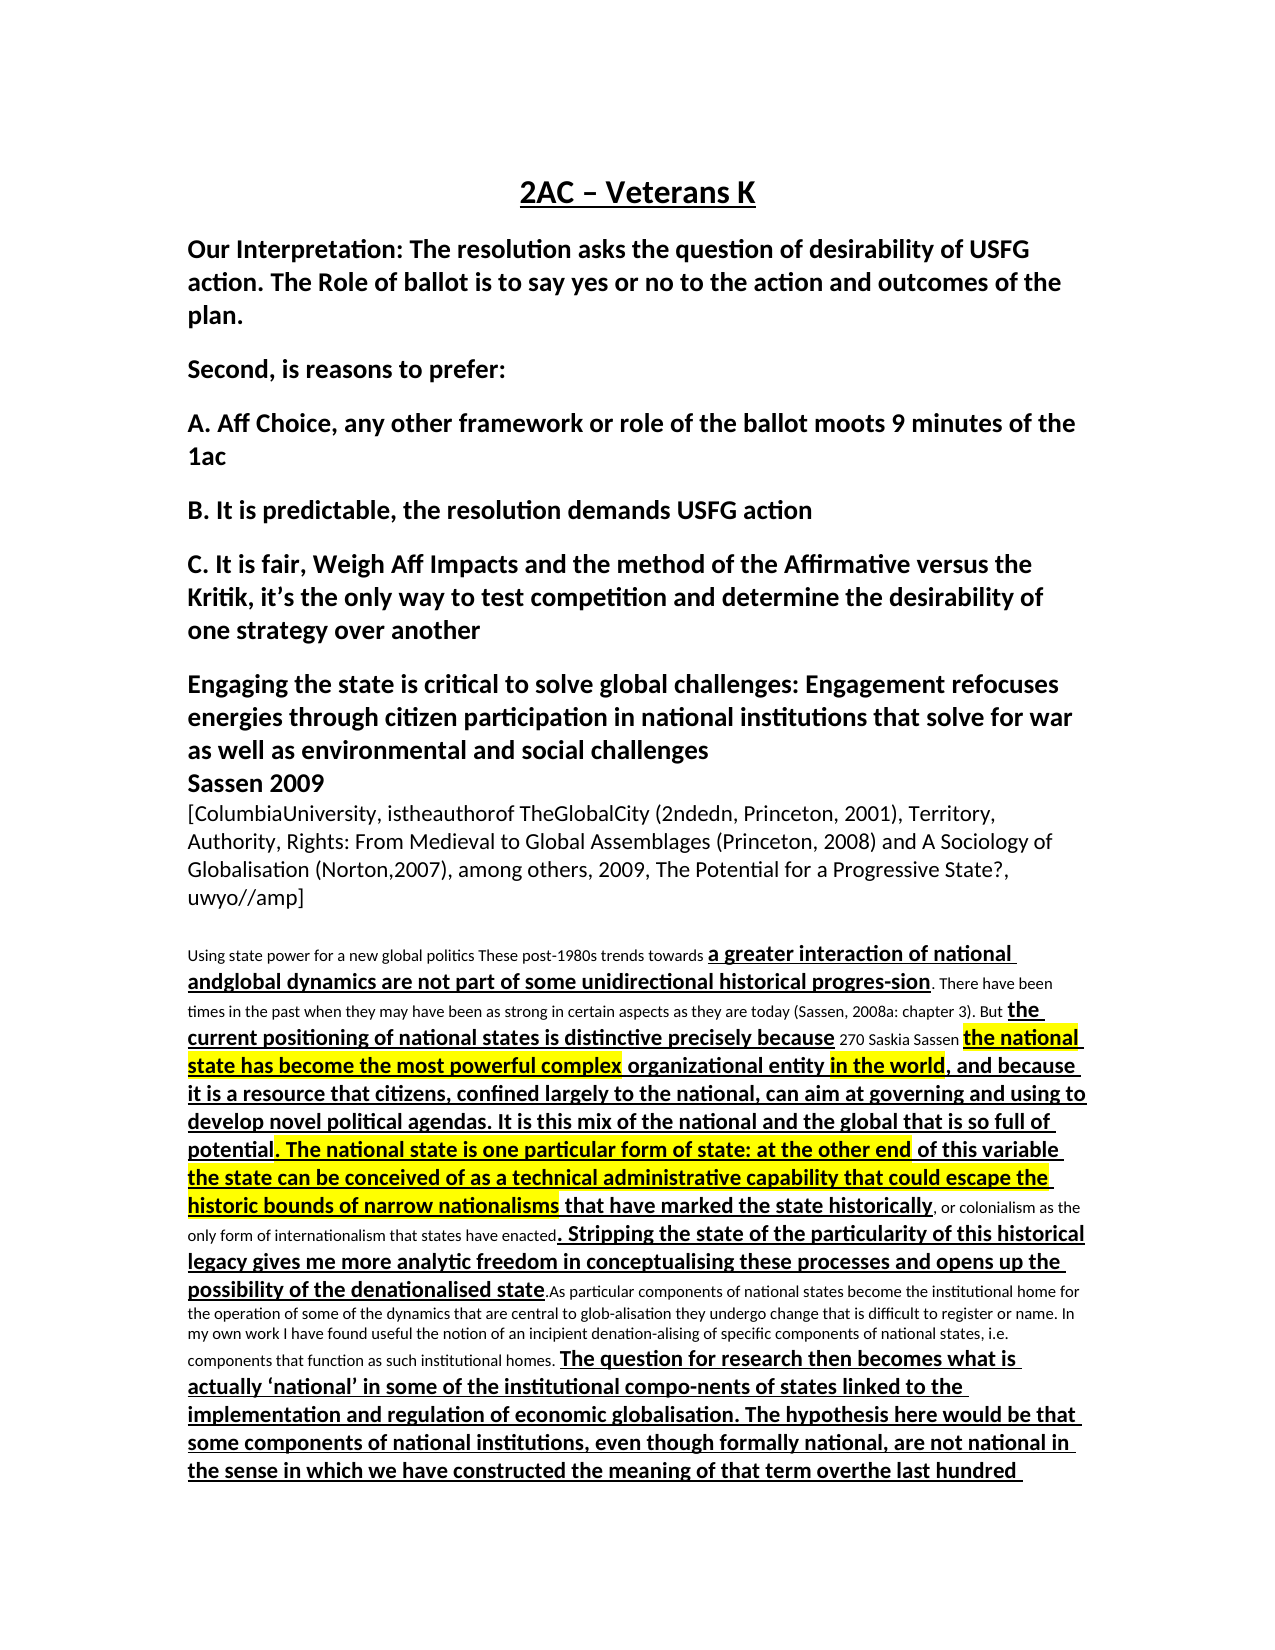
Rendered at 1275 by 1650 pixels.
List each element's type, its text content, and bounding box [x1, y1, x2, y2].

subtitle 2AC – Veterans K [187, 171, 1087, 212]
subtitle Second, is reasons to prefer: [187, 352, 1087, 385]
subtitle C. It is fair, Weigh Aff Impacts and the method of the Affirmative versus the Kritik, it’s the only way to test competition and determine the desirability of one strategy over another [187, 547, 1087, 646]
subtitle Our Interpretation: The resolution asks the question of desirability of USFG action. The Role of ballot is to say yes or no to the action and outcomes of the plan. [187, 232, 1087, 331]
text [ColumbiaUniversity, istheauthorof TheGlobalCity (2ndedn, Princeton, 2001), Territory, Authority, Rights: From Medieval to Global Assemblages (Princeton, 2008) and A Sociology of Globalisation (Norton,2007), among others, 2009, The Potential for a Progressive State?, uwyo//amp] [187, 799, 1087, 911]
text Sassen 2009 [187, 766, 1087, 799]
subtitle B. It is predictable, the resolution demands USFG action [187, 493, 1087, 526]
subtitle A. Aff Choice, any other framework or role of the ballot moots 9 minutes of the 1ac [187, 406, 1087, 472]
subtitle Engaging the state is critical to solve global challenges: Engagement refocuses energies through citizen participation in national institutions that solve for war as well as environmental and social challenges [187, 667, 1087, 766]
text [187, 1104, 1087, 1484]
